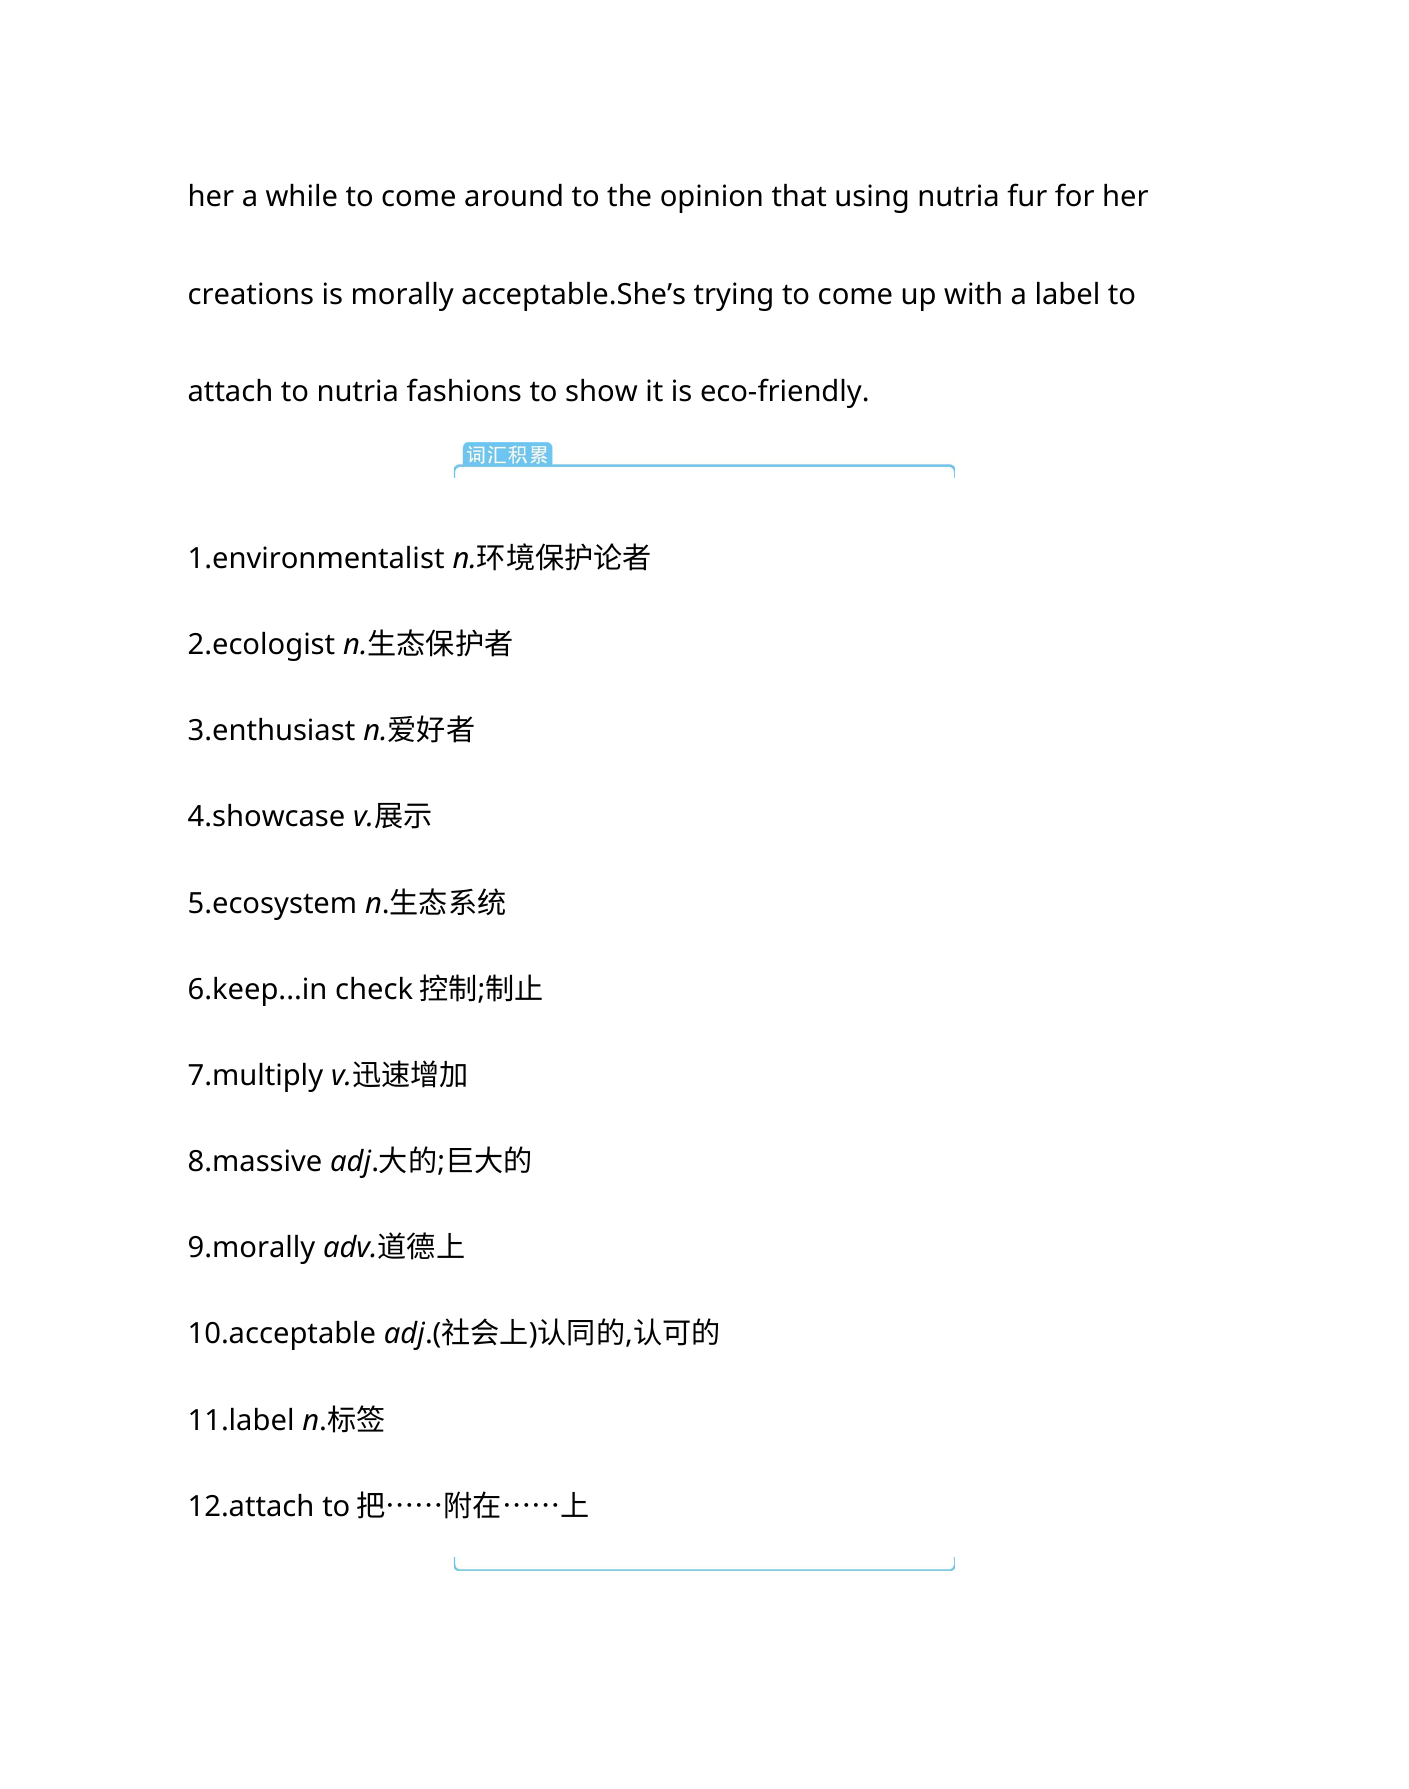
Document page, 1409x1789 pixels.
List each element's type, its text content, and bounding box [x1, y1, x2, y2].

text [187, 163, 1221, 423]
picture [453, 442, 955, 478]
picture [453, 1557, 955, 1571]
text 1.environmentalist n.环境保护论者 [187, 523, 1221, 588]
text 11.label n.标签 [187, 1385, 1221, 1450]
text 12.attach to把……附在……上 [187, 1471, 1221, 1536]
text 3.enthusiast n.爱好者 [187, 696, 1221, 761]
text 10.acceptable adj.(社会上)认同的,认可的 [187, 1299, 1221, 1364]
text 5.ecosystem n.生态系统 [187, 868, 1221, 933]
text 2.ecologist n.生态保护者 [187, 609, 1221, 674]
text 7.multiply v.迅速增加 [187, 1040, 1221, 1105]
text 9.morally adv.道德上 [187, 1212, 1221, 1277]
text 4.showcase v.展示 [187, 782, 1221, 847]
text 6.keep...in check控制;制止 [187, 954, 1221, 1019]
text 8.massive adj.大的;巨大的 [187, 1126, 1221, 1191]
